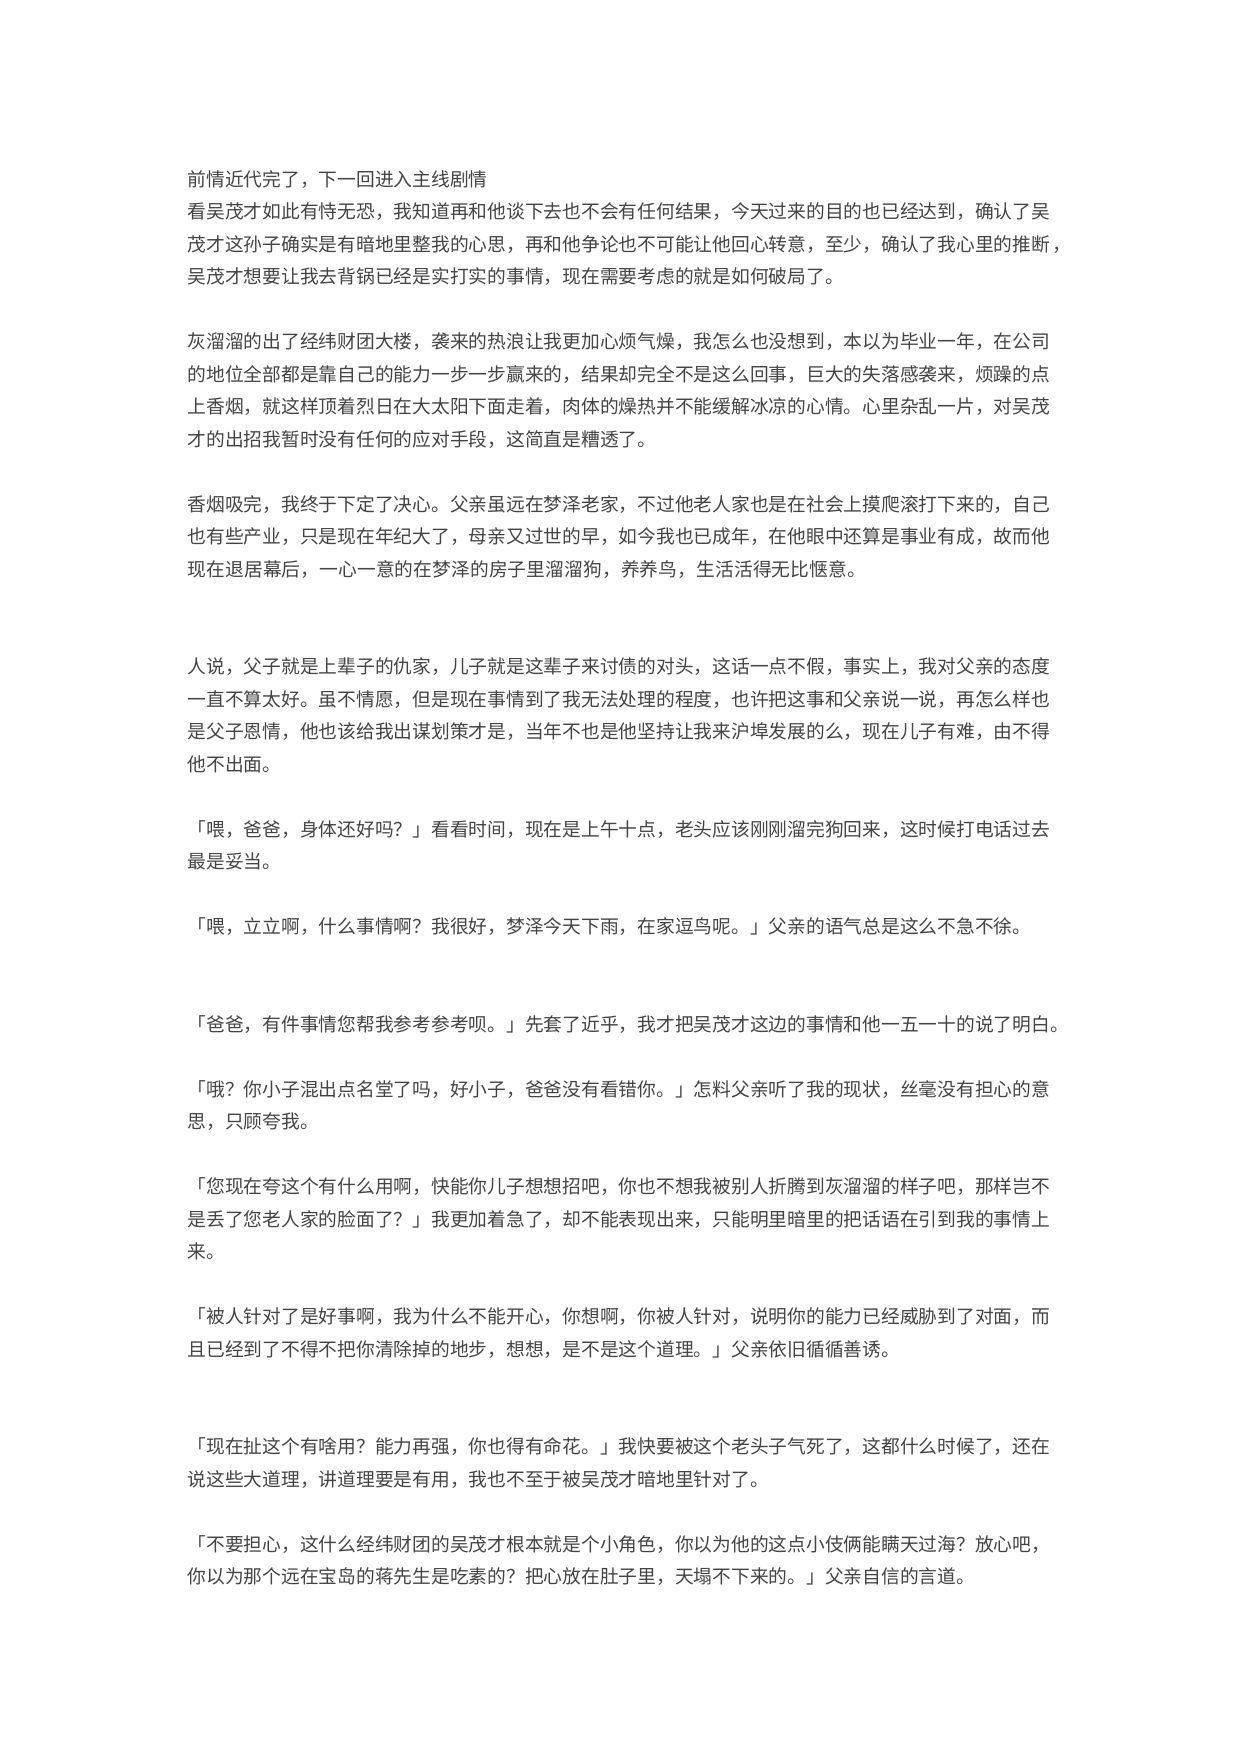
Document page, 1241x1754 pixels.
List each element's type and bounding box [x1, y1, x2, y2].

text [187, 162, 1053, 1592]
